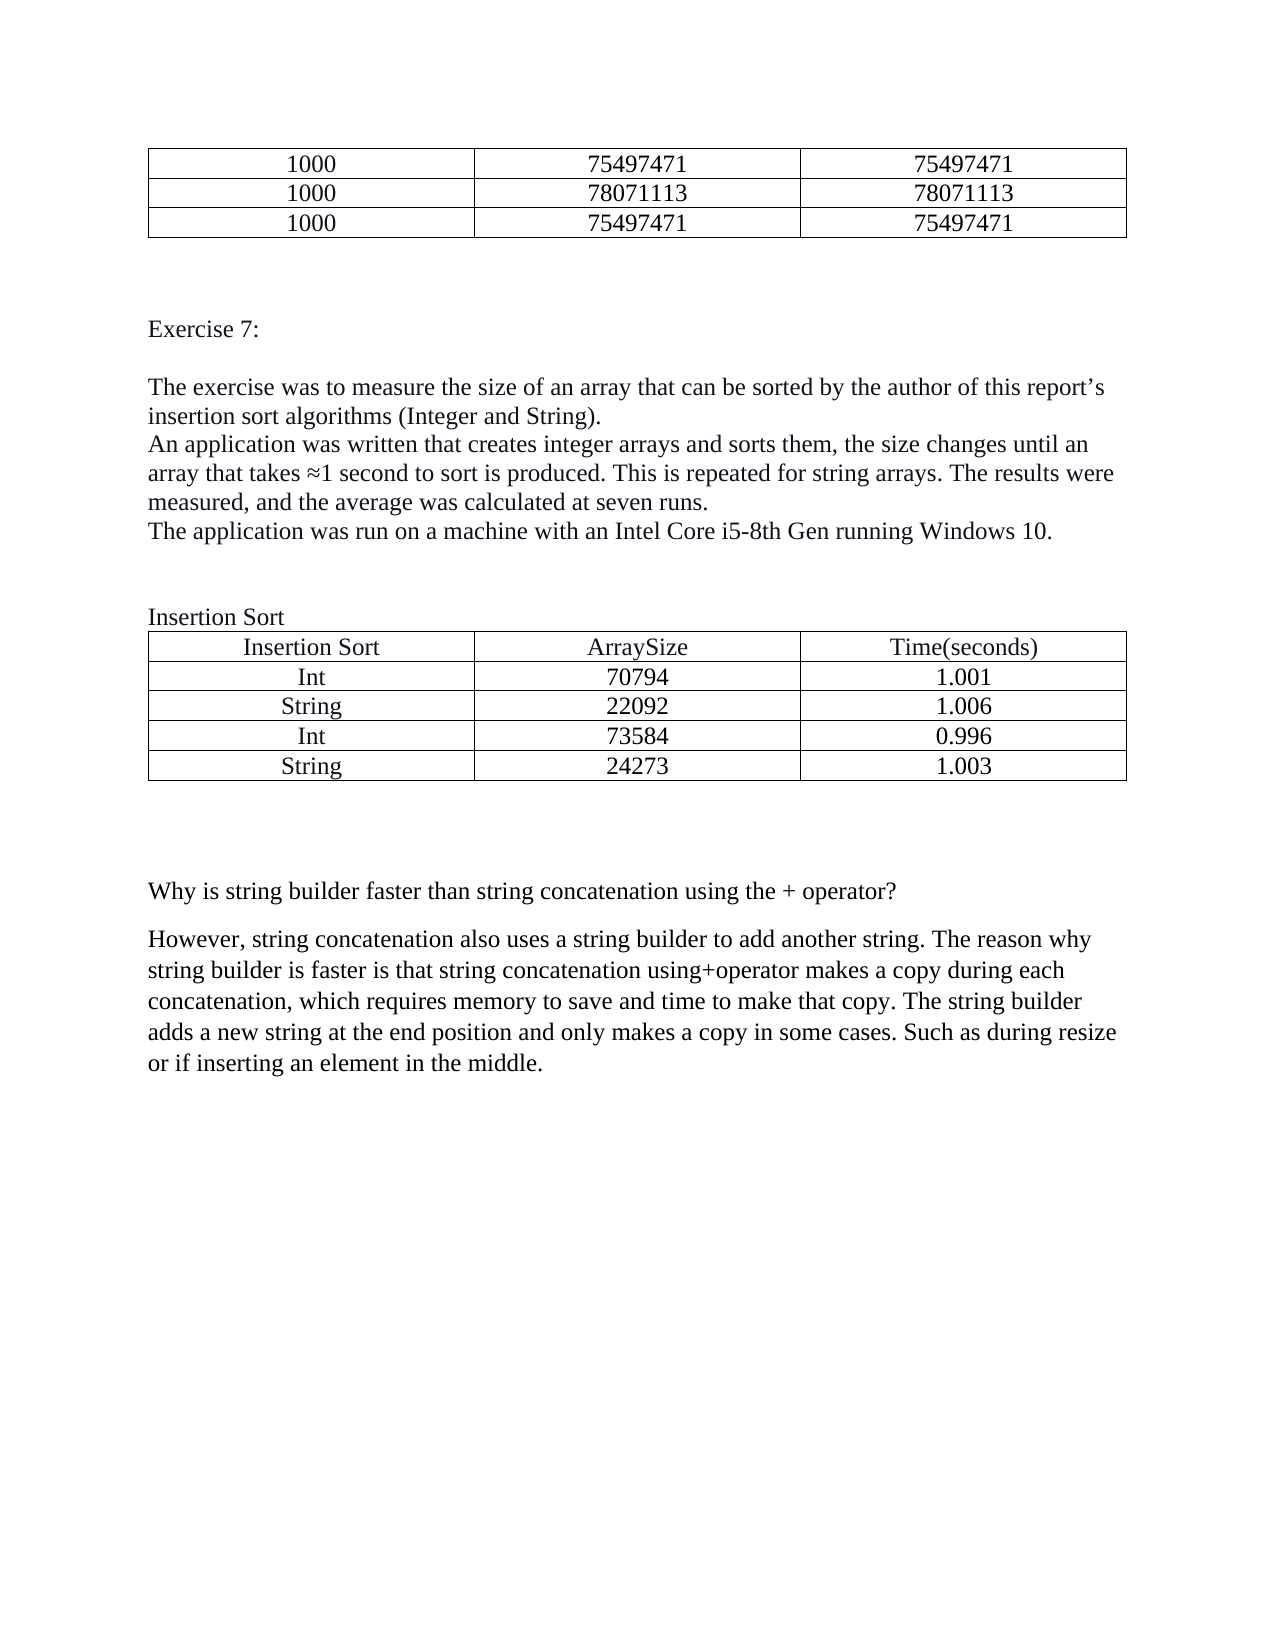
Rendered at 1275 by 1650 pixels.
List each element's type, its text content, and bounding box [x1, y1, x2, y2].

text Insertion Sort [148, 602, 1127, 631]
table_cell String [149, 751, 474, 780]
table_cell 1000 [149, 208, 474, 237]
table_cell 75497471 [475, 208, 800, 237]
table_cell 70794 [475, 662, 800, 690]
table_cell Int [149, 721, 474, 750]
table_cell 75497471 [475, 149, 800, 177]
table_cell 1000 [149, 179, 474, 207]
text The application was run on a machine with an Intel Core i5-8th Gen running Windows 10. [148, 516, 1127, 544]
text Why is string builder faster than string concatenation using the + operator? [148, 876, 1127, 905]
table_cell 75497471 [801, 208, 1126, 237]
table_header Insertion Sort [149, 632, 474, 661]
table_cell 73584 [475, 721, 800, 750]
table_cell 24273 [475, 751, 800, 780]
table_cell 1000 [149, 149, 474, 177]
table_header Time(seconds) [801, 632, 1126, 661]
table_cell 1.006 [801, 691, 1126, 720]
table_cell 78071113 [475, 179, 800, 207]
table_cell 22092 [475, 691, 800, 720]
table_cell String [149, 691, 474, 720]
text Exercise 7: [148, 314, 1127, 343]
table_cell 1.003 [801, 751, 1126, 780]
table_cell 1.001 [801, 662, 1126, 690]
text The exercise was to measure the size of an array that can be sorted by the author of this report’s insertion sort algorithms (Integer and String). [148, 372, 1127, 429]
table_cell 78071113 [801, 179, 1126, 207]
text An application was written that creates integer arrays and sorts them, the size changes until an array that takes ≈1 second to sort is produced. This is repeated for string arrays. The results were measured, and the average was calculated at seven runs. [148, 429, 1127, 516]
table_header ArraySize [475, 632, 800, 661]
table_cell 75497471 [801, 149, 1126, 177]
table_cell 0.996 [801, 721, 1126, 750]
text However, string concatenation also uses a string builder to add another string. The reason why string builder is faster is that string concatenation using+operator makes a copy during each concatenation, which requires memory to save and time to make that copy. The string builder adds a new string at the end position and only makes a copy in some cases. Such as during resize or if inserting an element in the middle. [148, 924, 1127, 1077]
table_cell Int [149, 662, 474, 690]
